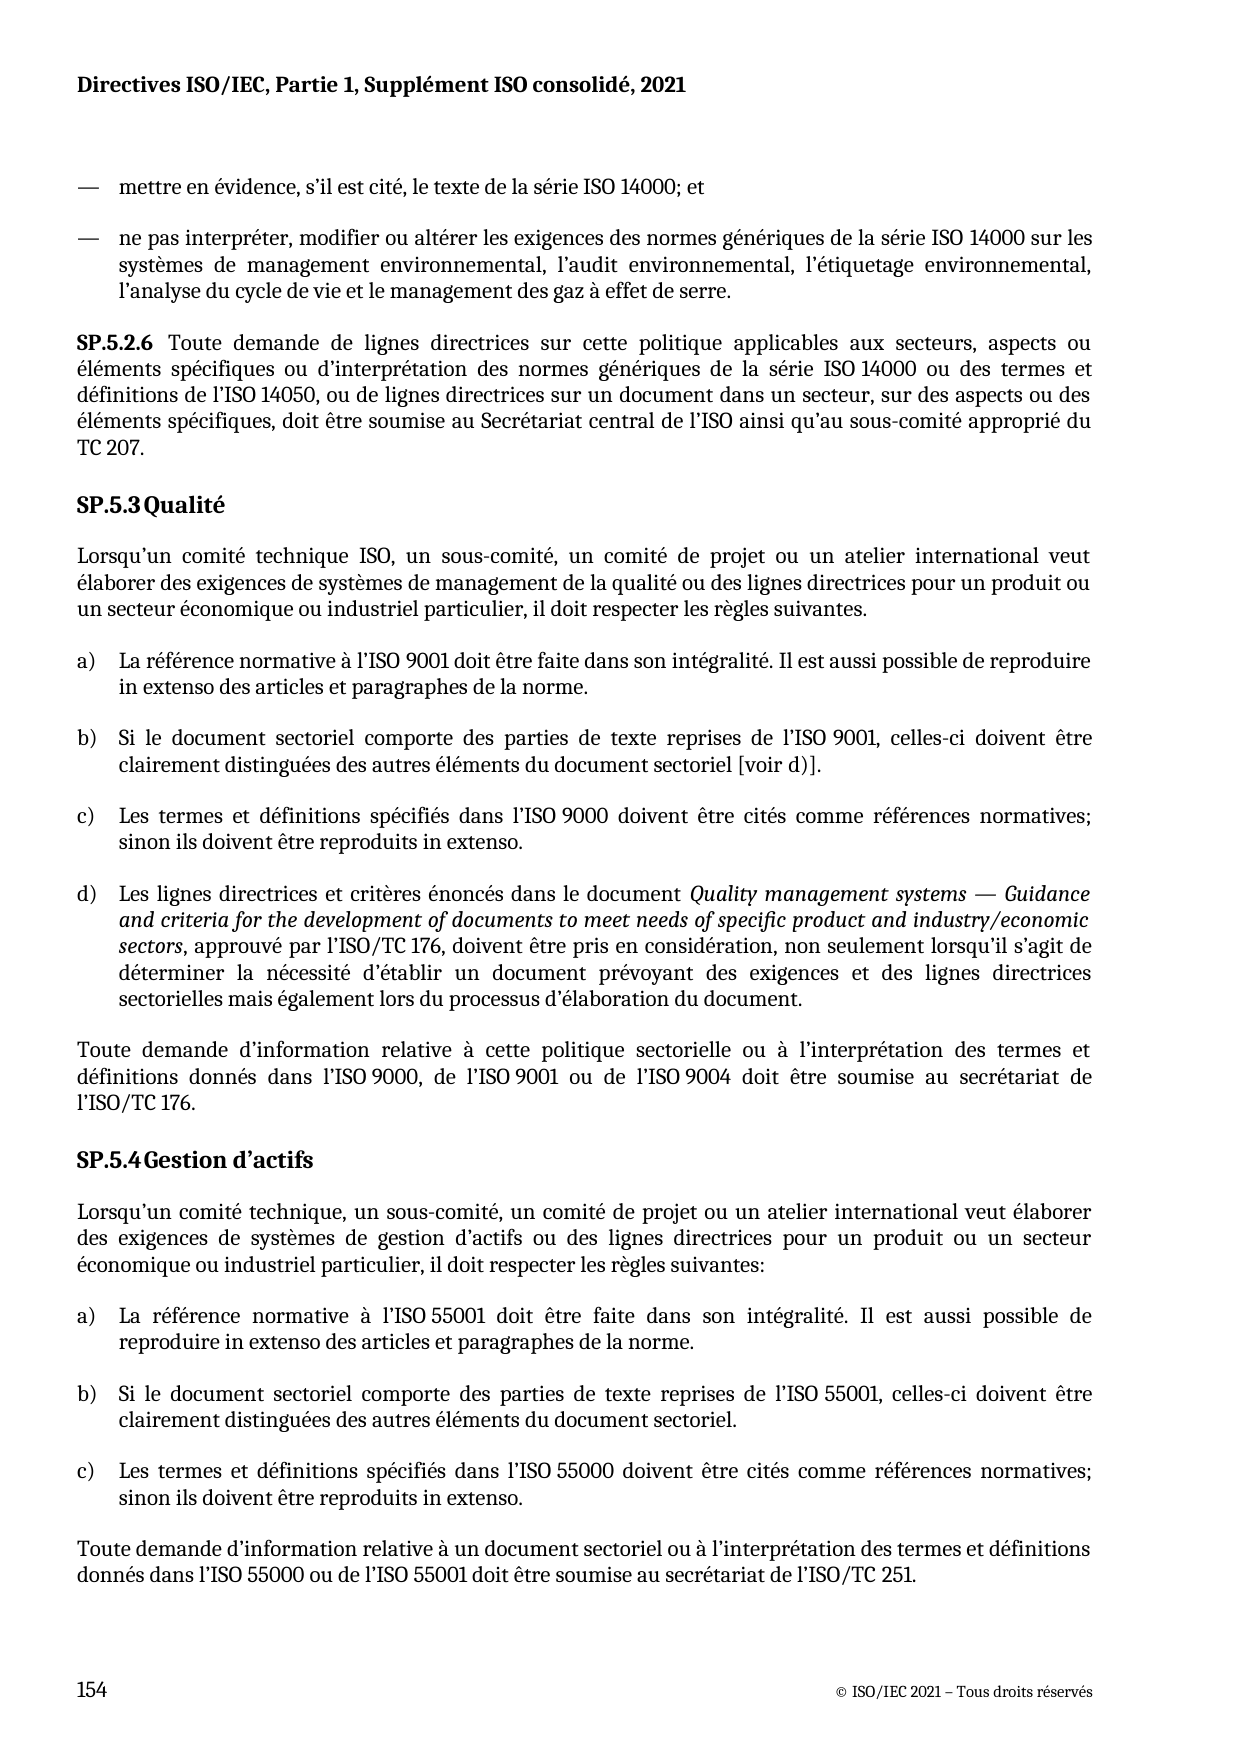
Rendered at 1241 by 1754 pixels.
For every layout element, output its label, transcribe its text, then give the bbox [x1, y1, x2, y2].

list c) Les termes et définitions spécifiés dans l’ISO 9000 doivent être cités comme références normatives; sinon ils doivent être reproduits in extenso. [77, 803, 1093, 856]
list a) La référence normative à l’ISO 55001 doit être faite dans son intégralité. Il est aussi possible de reproduire in extenso des articles et paragraphes de la norme. [77, 1303, 1093, 1355]
list — mettre en évidence, s’il est cité, le texte de la série ISO 14000; et [77, 174, 1093, 200]
text Lorsqu’un comité technique, un sous-comité, un comité de projet ou un atelier international veut élaborer des exigences de systèmes de gestion d’actifs ou des lignes directrices pour un produit ou un secteur économique ou industriel particulier, il doit respecter les règles suivantes: [77, 1199, 1093, 1278]
list c) Les termes et définitions spécifiés dans l’ISO 55000 doivent être cités comme références normatives; sinon ils doivent être reproduits in extenso. [77, 1458, 1093, 1511]
list a) La référence normative à l’ISO 9001 doit être faite dans son intégralité. Il est aussi possible de reproduire in extenso des articles et paragraphes de la norme. [77, 647, 1093, 700]
list b) Si le document sectoriel comporte des parties de texte reprises de l’ISO 9001, celles-ci doivent être clairement distinguées des autres éléments du document sectoriel [voir d)]. [77, 725, 1093, 778]
text Toute demande d’information relative à un document sectoriel ou à l’interprétation des termes et définitions donnés dans l’ISO 55000 ou de l’ISO 55001 doit être soumise au secrétariat de l’ISO/TC 251. [77, 1536, 1093, 1588]
text Toute demande d’information relative à cette politique sectorielle ou à l’interprétation des termes et définitions donnés dans l’ISO 9000, de l’ISO 9001 ou de l’ISO 9004 doit être soumise au secrétariat de l’ISO/TC 176. [77, 1037, 1093, 1116]
list b) Si le document sectoriel comporte des parties de texte reprises de l’ISO 55001, celles-ci doivent être clairement distinguées des autres éléments du document sectoriel. [77, 1380, 1093, 1433]
list d) Les lignes directrices et critères énoncés dans le document Quality management systems — Guidance and criteria for the development of documents to meet needs of specific product and industry/economic sectors, approuvé par l’ISO/TC 176, doivent être pris en considération, non seulement lorsqu’il s’agit de déterminer la nécessité d’établir un document prévoyant des exigences et des lignes directrices sectorielles mais également lors du processus d’élaboration du document. [77, 881, 1093, 1012]
list SP.5.4 Gestion d’actifs [77, 1148, 1093, 1174]
text Lorsqu’un comité technique ISO, un sous-comité, un comité de projet ou un atelier international veut élaborer des exigences de systèmes de management de la qualité ou des lignes directrices pour un produit ou un secteur économique ou industriel particulier, il doit respecter les règles suivantes. [77, 543, 1093, 622]
list SP.5.3 Qualité [77, 492, 1093, 518]
text SP.5.2.6 Toute demande de lignes directrices sur cette politique applicables aux secteurs, aspects ou éléments spécifiques ou d’interprétation des normes génériques de la série ISO 14000 ou des termes et définitions de l’ISO 14050, ou de lignes directrices sur un document dans un secteur, sur des aspects ou des éléments spécifiques, doit être soumise au Secrétariat central de l’ISO ainsi qu’au sous-comité approprié du TC 207. [77, 329, 1093, 461]
list — ne pas interpréter, modifier ou altérer les exigences des normes génériques de la série ISO 14000 sur les systèmes de management environnemental, l’audit environnemental, l’étiquetage environnemental, l’analyse du cycle de vie et le management des gaz à effet de serre. [77, 225, 1093, 304]
